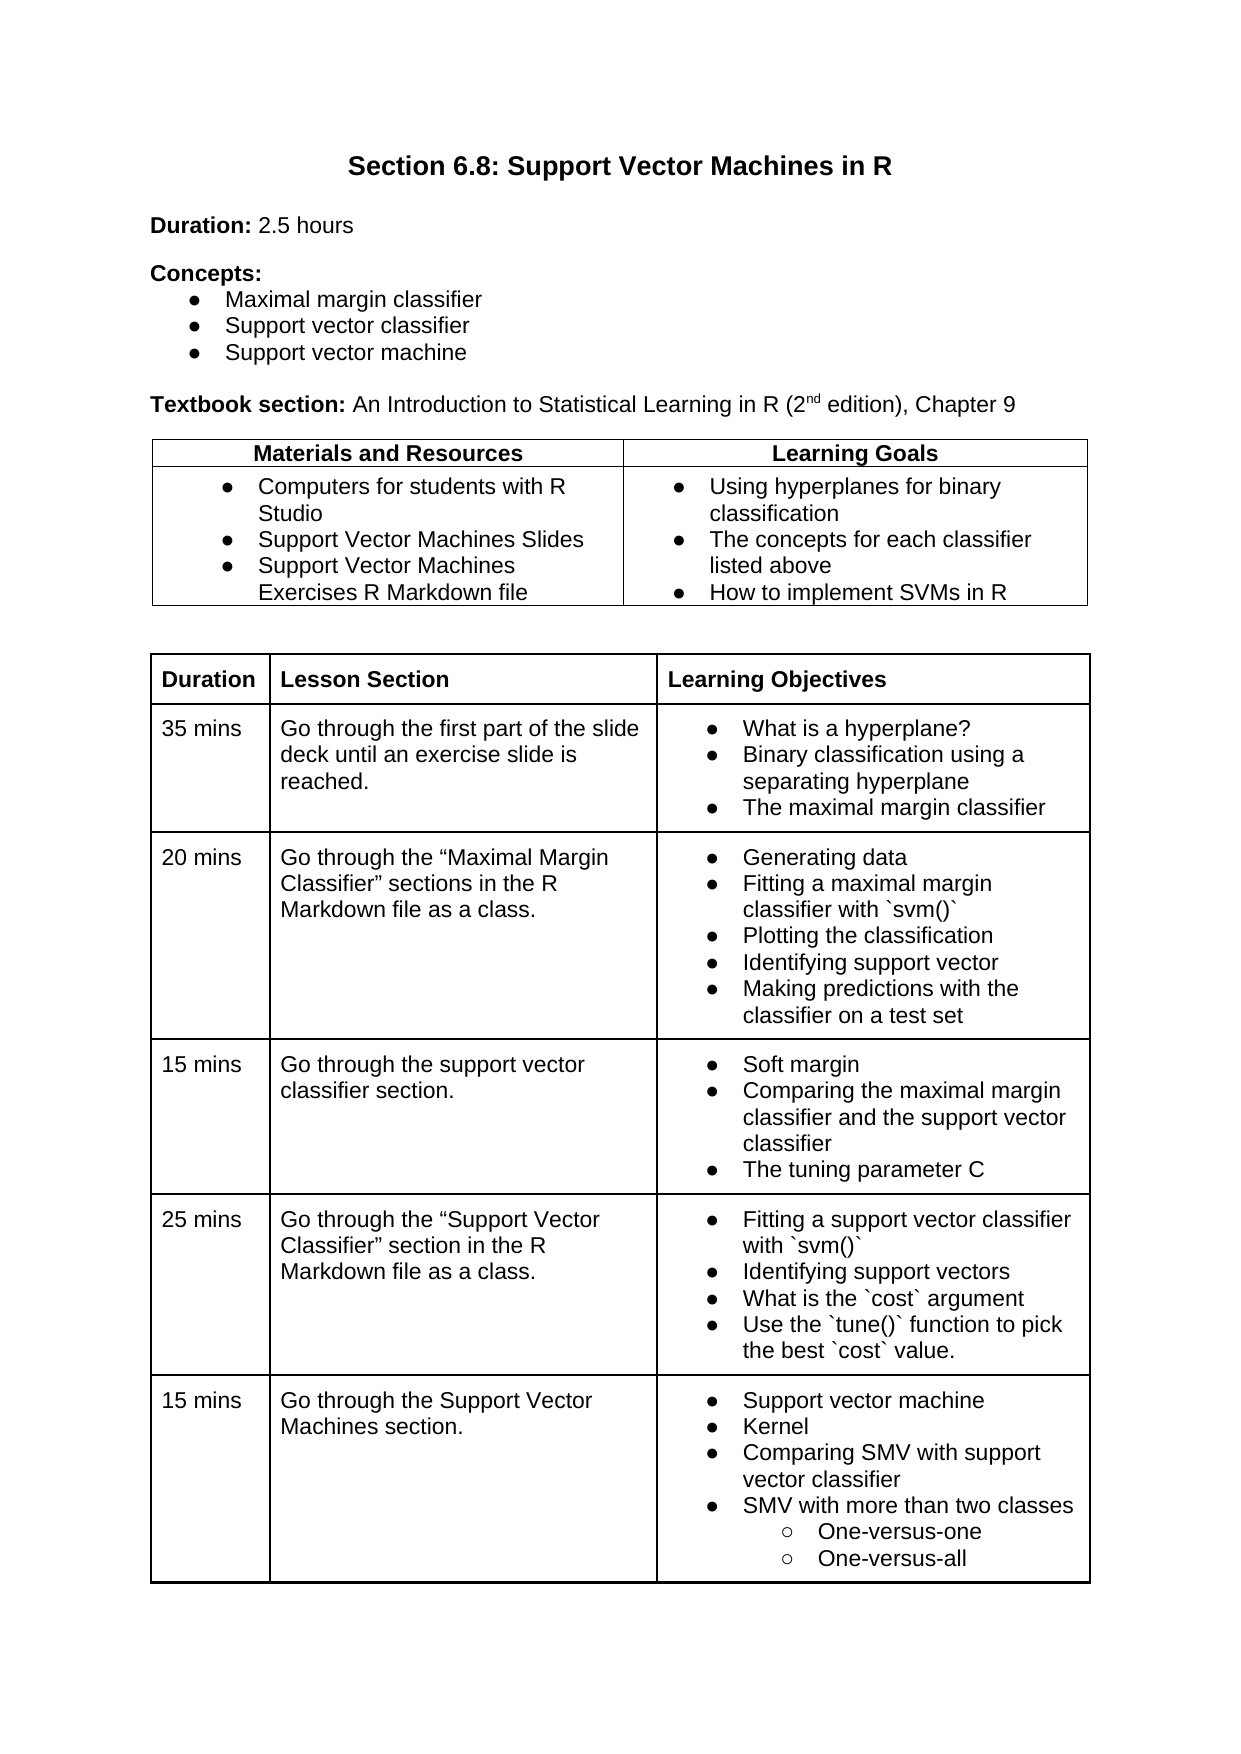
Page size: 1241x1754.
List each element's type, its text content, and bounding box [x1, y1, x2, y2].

text Textbook section: An Introduction to Statistical Learning in R (2nd edition), Chapter 9 [150, 391, 1090, 418]
table_cell Computers for students with R Studio Support Vector Machines Slides Support Vector Machines Exercises R Markdown file [153, 467, 623, 605]
table_cell Soft margin Comparing the maximal margin classifier and the support vector classifier The tuning parameter C [658, 1040, 1089, 1193]
table_cell 35 mins [152, 705, 269, 831]
table_header Lesson Section [271, 655, 656, 703]
table_cell 25 mins [152, 1195, 269, 1374]
table_header Learning Objectives [658, 655, 1089, 703]
list Support vector machine [187, 339, 1090, 365]
table_cell Go through the first part of the slide deck until an exercise slide is reached. [271, 705, 656, 831]
text Section 6.8: Support Vector Machines in R [150, 150, 1090, 181]
table_header Materials and Resources [153, 440, 623, 466]
table_cell Go through the “Support Vector Classifier” section in the R Markdown file as a class. [271, 1195, 656, 1374]
table_cell Fitting a support vector classifier with `svm()` Identifying support vectors What is the `cost` argument Use the `tune()` function to pick the best `cost` value. [658, 1195, 1089, 1374]
table_cell Go through the support vector classifier section. [271, 1040, 656, 1193]
table_cell What is a hyperplane? Binary classification using a separating hyperplane The maximal margin classifier [658, 705, 1089, 831]
table_cell Support vector machine Kernel Comparing SMV with support vector classifier SMV with more than two classes One-versus-one One-versus-all [658, 1376, 1089, 1581]
table_cell 20 mins [152, 833, 269, 1038]
table_header Duration [152, 655, 269, 703]
table_header Learning Goals [624, 440, 1087, 466]
table_cell Generating data Fitting a maximal margin classifier with `svm()` Plotting the classification Identifying support vector Making predictions with the classifier on a test set [658, 833, 1089, 1038]
table_cell Using hyperplanes for binary classification The concepts for each classifier listed above How to implement SVMs in R [624, 467, 1087, 605]
table_cell Go through the “Maximal Margin Classifier” sections in the R Markdown file as a class. [271, 833, 656, 1038]
table_cell 15 mins [152, 1040, 269, 1193]
list Support vector classifier [187, 312, 1090, 339]
text Duration: 2.5 hours [150, 212, 1090, 239]
text Concepts: [150, 260, 1090, 286]
table_cell Go through the Support Vector Machines section. [271, 1376, 656, 1581]
list Maximal margin classifier [187, 286, 1090, 312]
table_cell 15 mins [152, 1376, 269, 1581]
